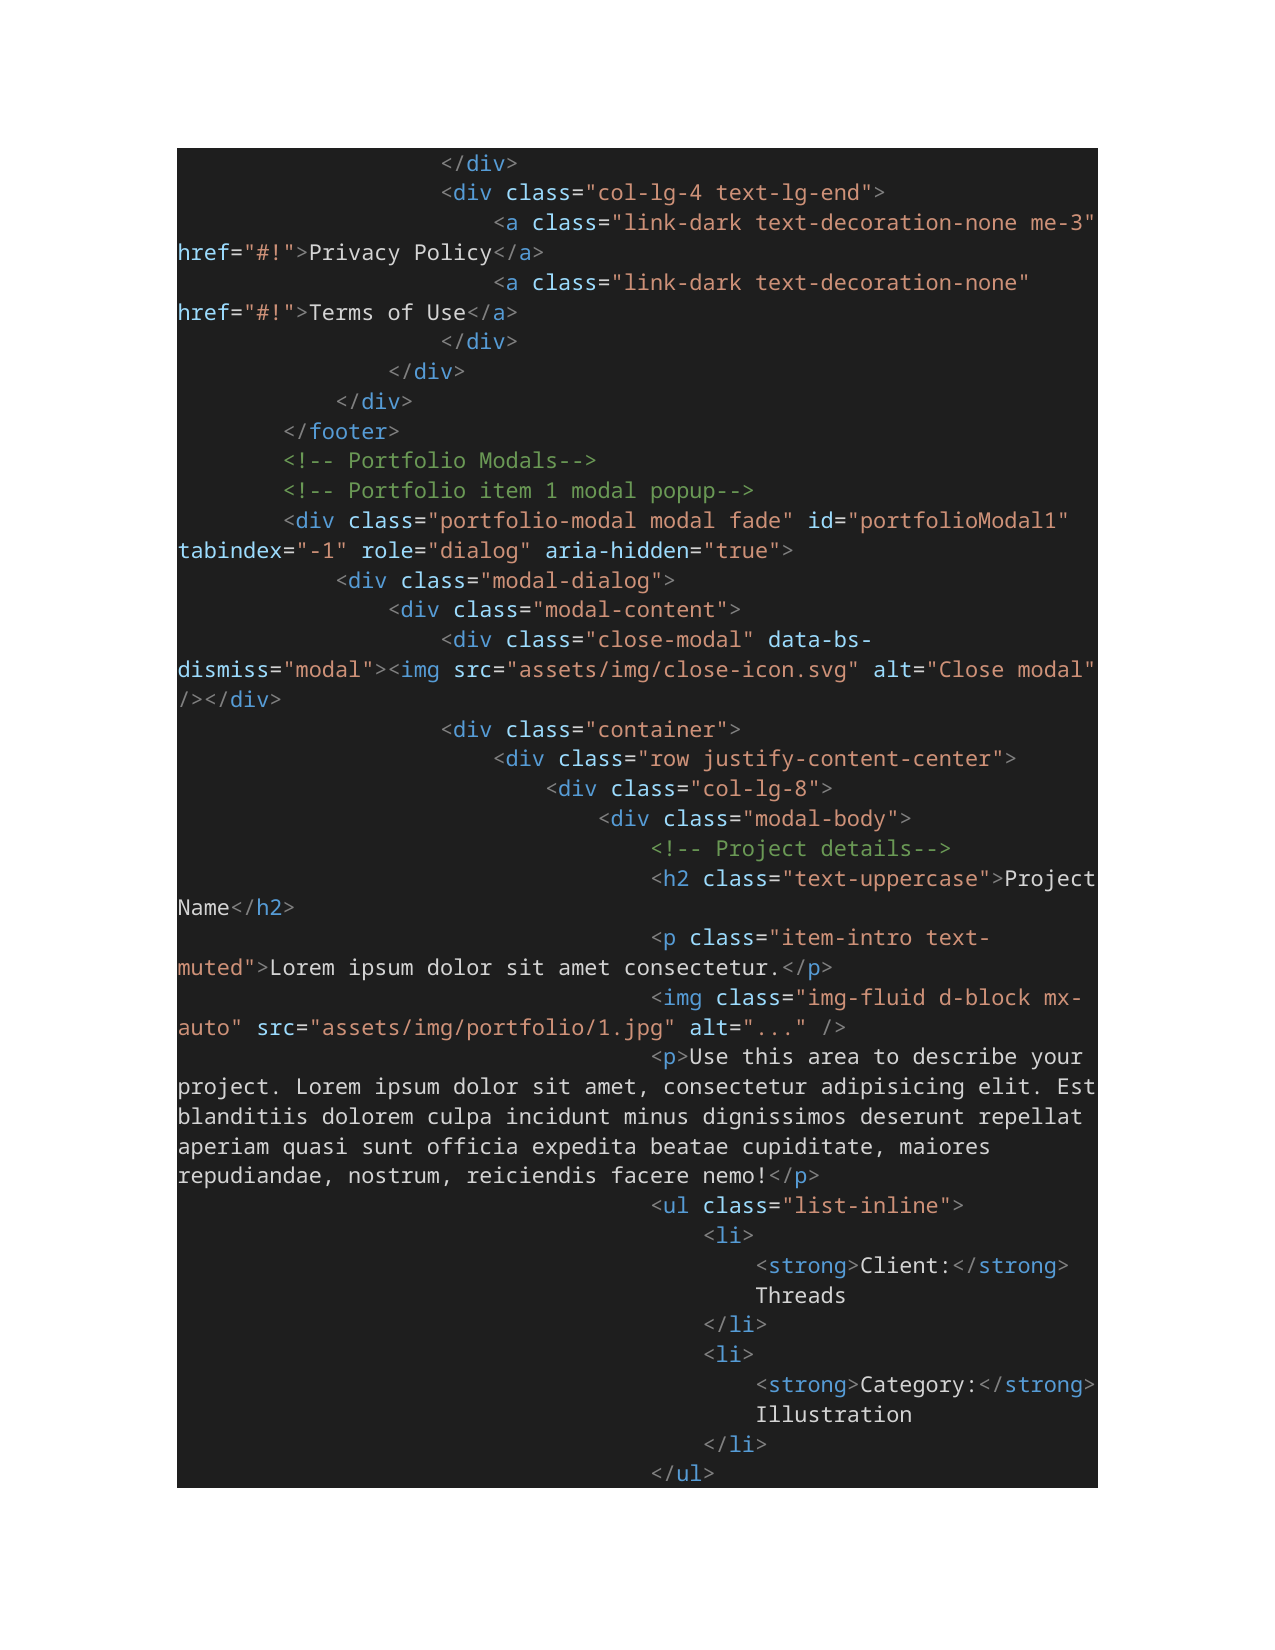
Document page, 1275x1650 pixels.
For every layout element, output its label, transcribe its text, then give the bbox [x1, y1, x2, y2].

text Threads [177, 1280, 1098, 1309]
text <div class="col-lg-4 text-lg-end"> [177, 177, 1098, 207]
text </div> [177, 326, 1098, 356]
text <div class="modal-dialog"> [177, 565, 1098, 594]
text Illustration [177, 1399, 1098, 1429]
text <p class="item-intro text-muted">Lorem ipsum dolor sit amet consectetur.</p> [177, 922, 1098, 982]
text <div class="row justify-content-center"> [177, 743, 1098, 773]
text <!-- Project details--> [177, 833, 1098, 863]
text <ul class="list-inline"> [177, 1190, 1098, 1220]
text </div> [177, 148, 1098, 177]
text <img class="img-fluid d-block mx-auto" src="assets/img/portfolio/1.jpg" alt="..." /> [177, 982, 1098, 1041]
text <!-- Portfolio item 1 modal popup--> [177, 475, 1098, 505]
text <a class="link-dark text-decoration-none me-3" href="#!">Privacy Policy</a> [177, 207, 1098, 267]
text <div class="container"> [177, 714, 1098, 743]
text <a class="link-dark text-decoration-none" href="#!">Terms of Use</a> [177, 267, 1098, 326]
text <div class="close-modal" data-bs-dismiss="modal"><img src="assets/img/close-icon.svg" alt="Close modal" /></div> [177, 624, 1098, 714]
text <p>Use this area to describe your project. Lorem ipsum dolor sit amet, consectetur adipisicing elit. Est blanditiis dolorem culpa incidunt minus dignissimos deserunt repellat aperiam quasi sunt officia expedita beatae cupiditate, maiores repudiandae, nostrum, reiciendis facere nemo!</p> [177, 1041, 1098, 1190]
text <li> [177, 1339, 1098, 1369]
text <div class="col-lg-8"> [177, 773, 1098, 803]
text </div> [177, 356, 1098, 386]
text </div> [177, 386, 1098, 416]
text <div class="portfolio-modal modal fade" id="portfolioModal1" tabindex="-1" role="dialog" aria-hidden="true"> [177, 505, 1098, 565]
text </ul> [177, 1458, 1098, 1488]
text <strong>Category:</strong> [177, 1369, 1098, 1399]
text <li> [177, 1220, 1098, 1250]
text <div class="modal-body"> [177, 803, 1098, 833]
text </footer> [177, 416, 1098, 446]
text <h2 class="text-uppercase">Project Name</h2> [177, 863, 1098, 922]
text <strong>Client:</strong> [177, 1250, 1098, 1280]
text </li> [177, 1309, 1098, 1339]
text <!-- Portfolio Modals--> [177, 446, 1098, 475]
text <div class="modal-content"> [177, 594, 1098, 624]
text </li> [177, 1429, 1098, 1458]
